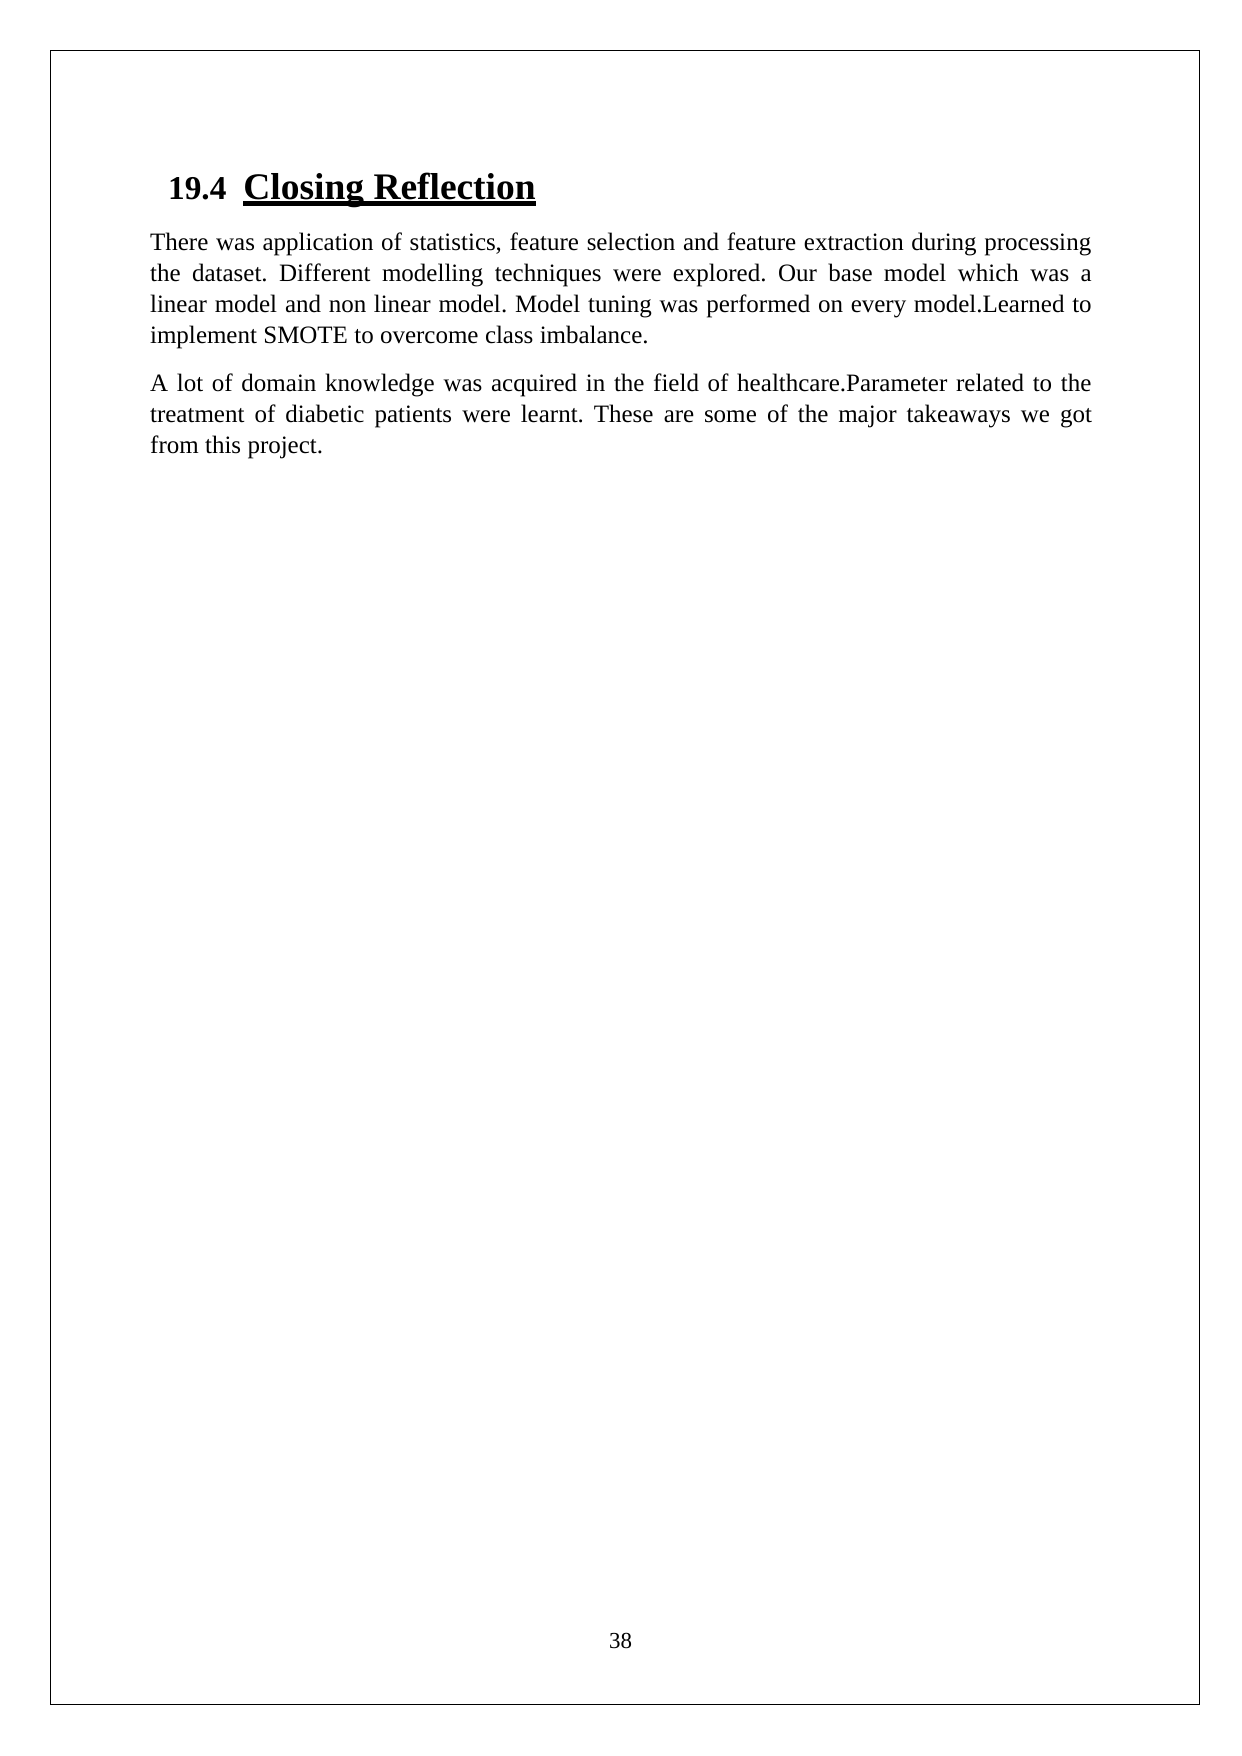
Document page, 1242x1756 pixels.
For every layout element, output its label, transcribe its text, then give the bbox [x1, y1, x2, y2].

text A lot of domain knowledge was acquired in the field of healthcare.Parameter related to the treatment of diabetic patients were learnt. These are some of the major takeaways we got from this project. [150, 368, 1092, 458]
subtitle Closing Reflection [168, 164, 1199, 207]
text There was application of statistics, feature selection and feature extraction during processing the dataset. Different modelling techniques were explored. Our base model which was a linear model and non linear model. Model tuning was performed on every model.Learned to implement SMOTE to overcome class imbalance. [150, 227, 1092, 349]
